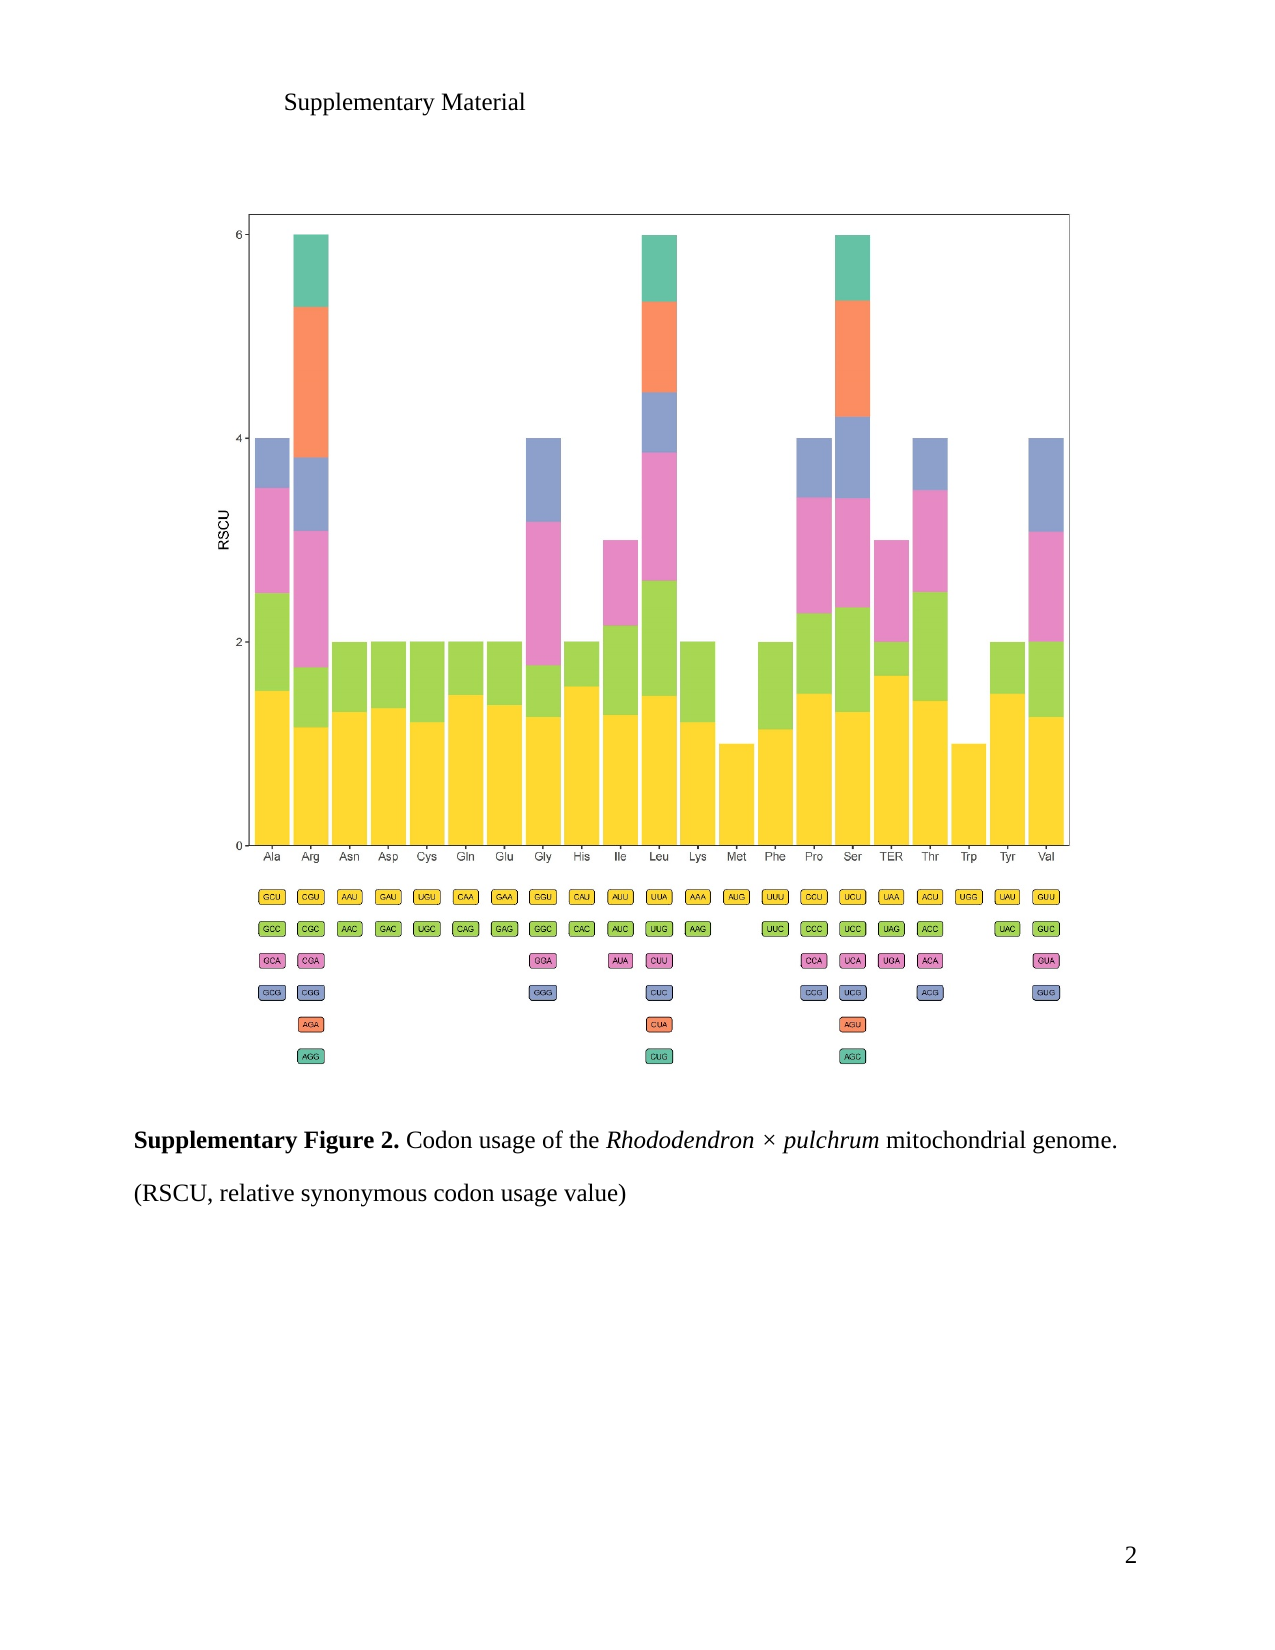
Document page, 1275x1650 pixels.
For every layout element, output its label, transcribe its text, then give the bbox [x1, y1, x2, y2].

text (RSCU, relative synonymous codon usage value) [133, 1178, 1152, 1207]
picture [210, 207, 1075, 1100]
text Supplementary Figure 2. Codon usage of the Rhododendron × pulchrum mitochondrial genome. [133, 1125, 1152, 1153]
